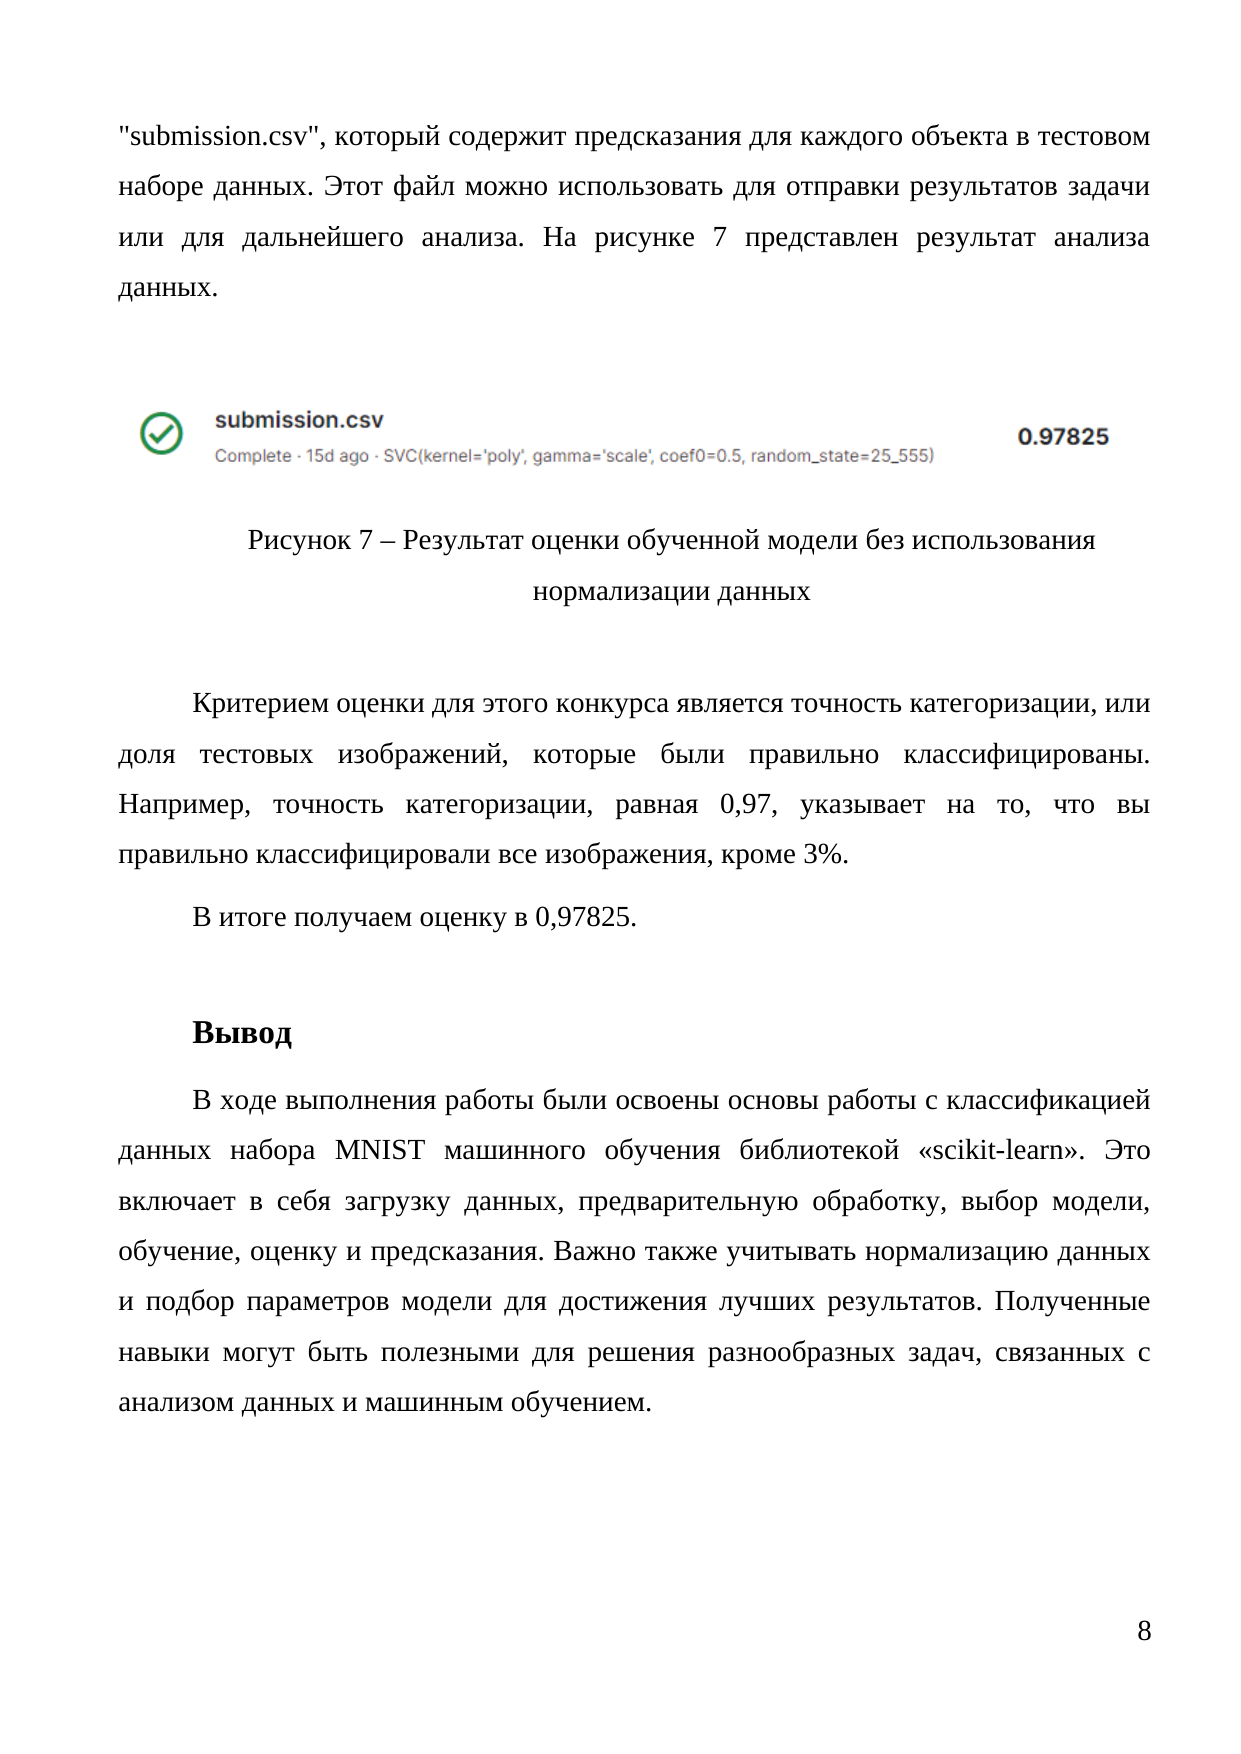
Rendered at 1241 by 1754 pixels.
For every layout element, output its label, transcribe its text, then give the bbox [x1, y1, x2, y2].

text Рисунок 7 – Результат оценки обученной модели без использования нормализации данных [192, 522, 1152, 606]
text В итоге получаем оценку в 0,97825. [118, 899, 1152, 933]
list Вывод [192, 1012, 1152, 1050]
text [118, 118, 1152, 303]
picture [122, 381, 1148, 506]
text Критерием оценки для этого конкурса является точность категоризации, или доля тестовых изображений, которые были правильно классифицированы. Например, точность категоризации, равная 0,97, указывает на то, что вы правильно классифицировали все изображения, кроме 3%. [118, 686, 1152, 870]
text В ходе выполнения работы были освоены основы работы с классификацией данных набора MNIST машинного обучения библиотекой «scikit-learn». Это включает в себя загрузку данных, предварительную обработку, выбор модели, обучение, оценку и предсказания. Важно также учитывать нормализацию данных и подбор параметров модели для достижения лучших результатов. Полученные навыки могут быть полезными для решения разнообразных задач, связанных с анализом данных и машинным обучением. [118, 1082, 1152, 1417]
